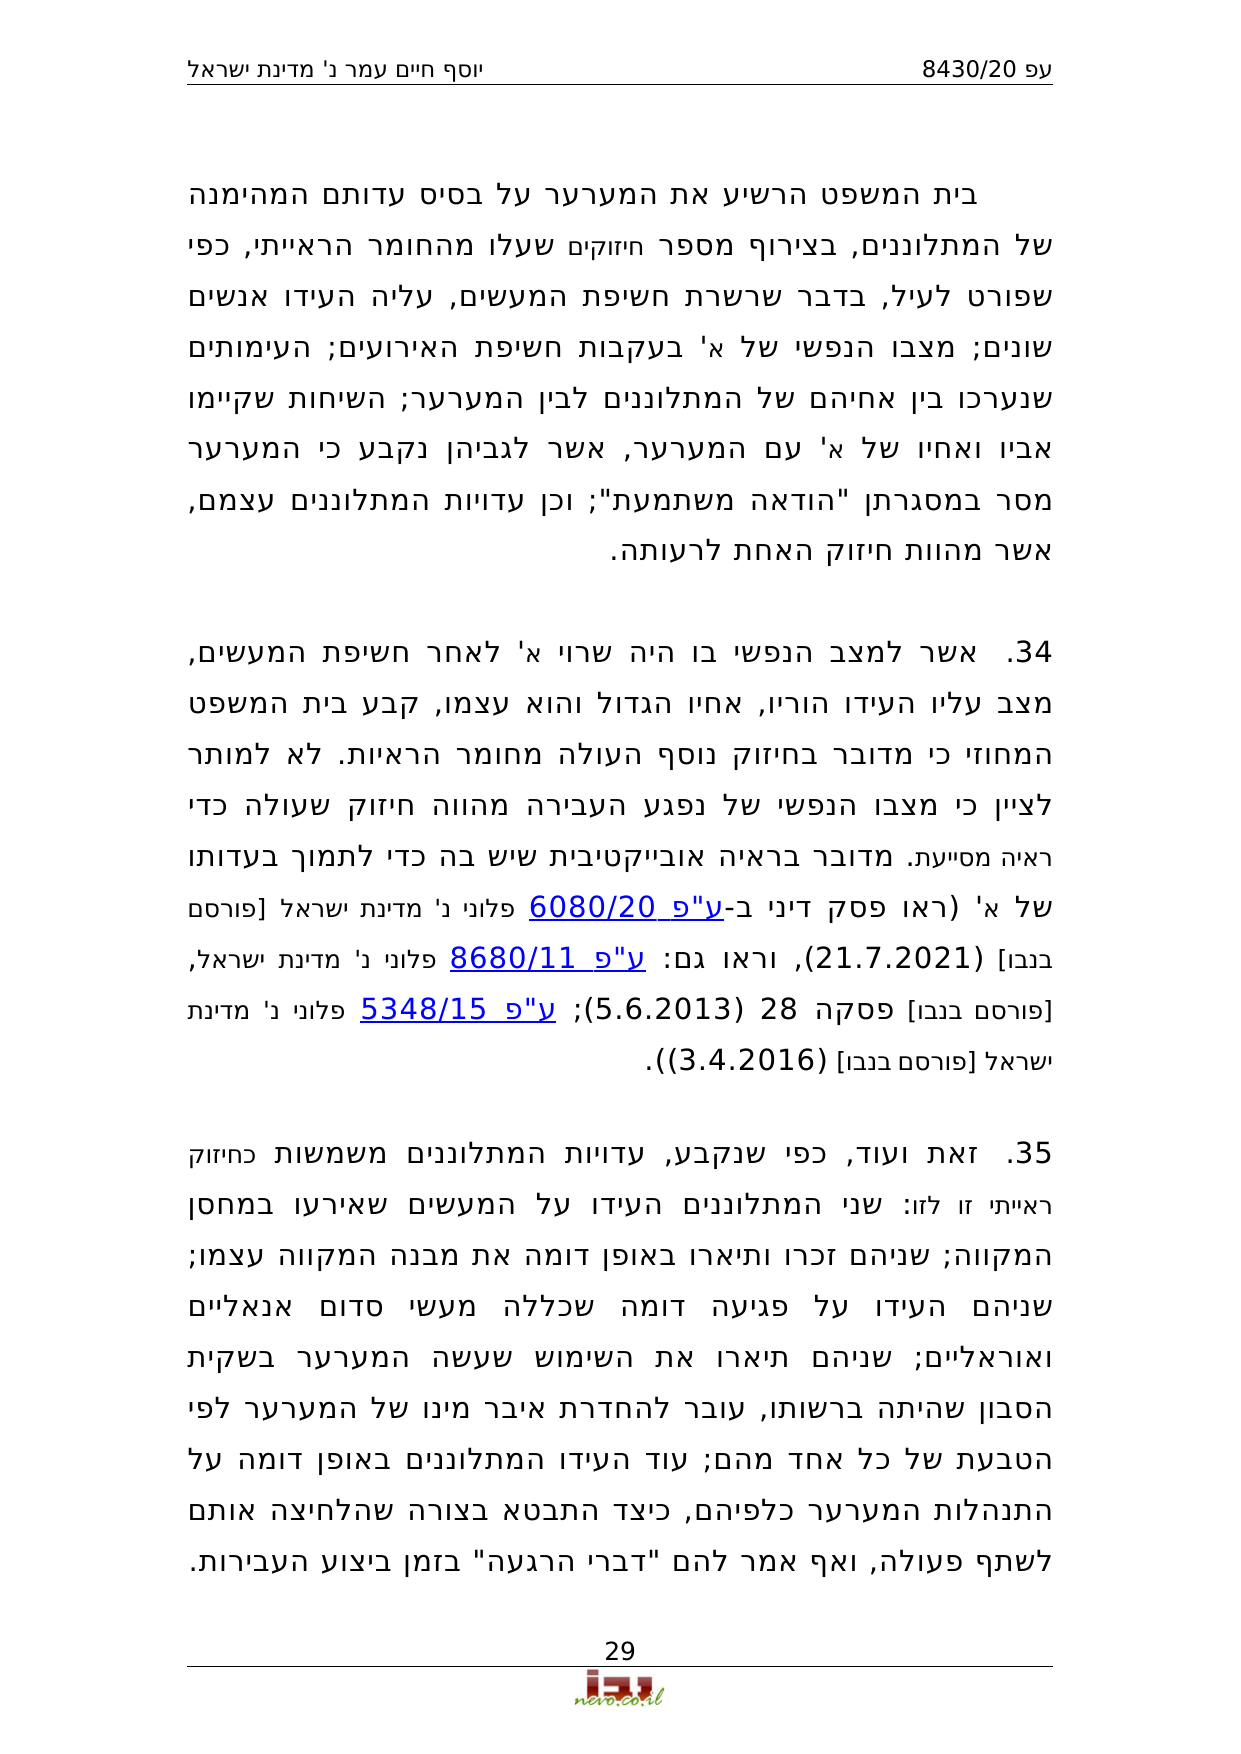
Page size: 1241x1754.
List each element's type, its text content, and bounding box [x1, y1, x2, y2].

text 35. זאת ועוד, כפי שנקבע, עדויות המתלוננים משמשות כחיזוק ראייתי זו לזו: שני המתלוננים העידו על המעשים שאירעו במחסן המקווה; שניהם זכרו ותיארו באופן דומה את מבנה המקווה עצמו; שניהם העידו על פגיעה דומה שכללה מעשי סדום אנאליים ואוראליים; שניהם תיארו את השימוש שעשה המערער בשקית הסבון שהיתה ברשותו, עובר להחדרת איבר מינו של המערער לפי הטבעת של כל אחד מהם; עוד העידו המתלוננים באופן דומה על התנהלות המערער כלפיהם, כיצד התבטא בצורה שהלחיצה אותם לשתף פעולה, ואף אמר להם "דברי הרגעה" בזמן ביצוע העבירות. [187, 1137, 1053, 1578]
text 34. אשר למצב הנפשי בו היה שרוי א' לאחר חשיפת המעשים, מצב עליו העידו הוריו, אחיו הגדול והוא עצמו, קבע בית המשפט המחוזי כי מדובר בחיזוק נוסף העולה מחומר הראיות. לא למותר לציין כי מצבו הנפשי של נפגע העבירה מהווה חיזוק שעולה כדי ראיה מסייעת. מדובר בראיה אובייקטיבית שיש בה כדי לתמוך בעדותו של א' (ראו פסק דיני ב-ע"פ 6080/20 פלוני נ' מדינת ישראל [פורסם בנבו] (21.7.2021), וראו גם: ע"פ 8680/11 פלוני נ' מדינת ישראל, [פורסם בנבו] פסקה 28 (5.6.2013); ע"פ 5348/15 פלוני נ' מדינת ישראל [פורסם בנבו] (3.4.2016)). [187, 636, 1053, 1077]
picture [574, 1669, 666, 1707]
text בית המשפט הרשיע את המערער על בסיס עדותם המהימנה של המתלוננים, בצירוף מספר חיזוקים שעלו מהחומר הראייתי, כפי שפורט לעיל, בדבר שרשרת חשיפת המעשים, עליה העידו אנשים שונים; מצבו הנפשי של א' בעקבות חשיפת האירועים; העימותים שנערכו בין אחיהם של המתלוננים לבין המערער; השיחות שקיימו אביו ואחיו של א' עם המערער, אשר לגביהן נקבע כי המערער מסר במסגרתן "הודאה משתמעת"; וכן עדויות המתלוננים עצמם, אשר מהוות חיזוק האחת לרעותה. [187, 177, 1053, 568]
